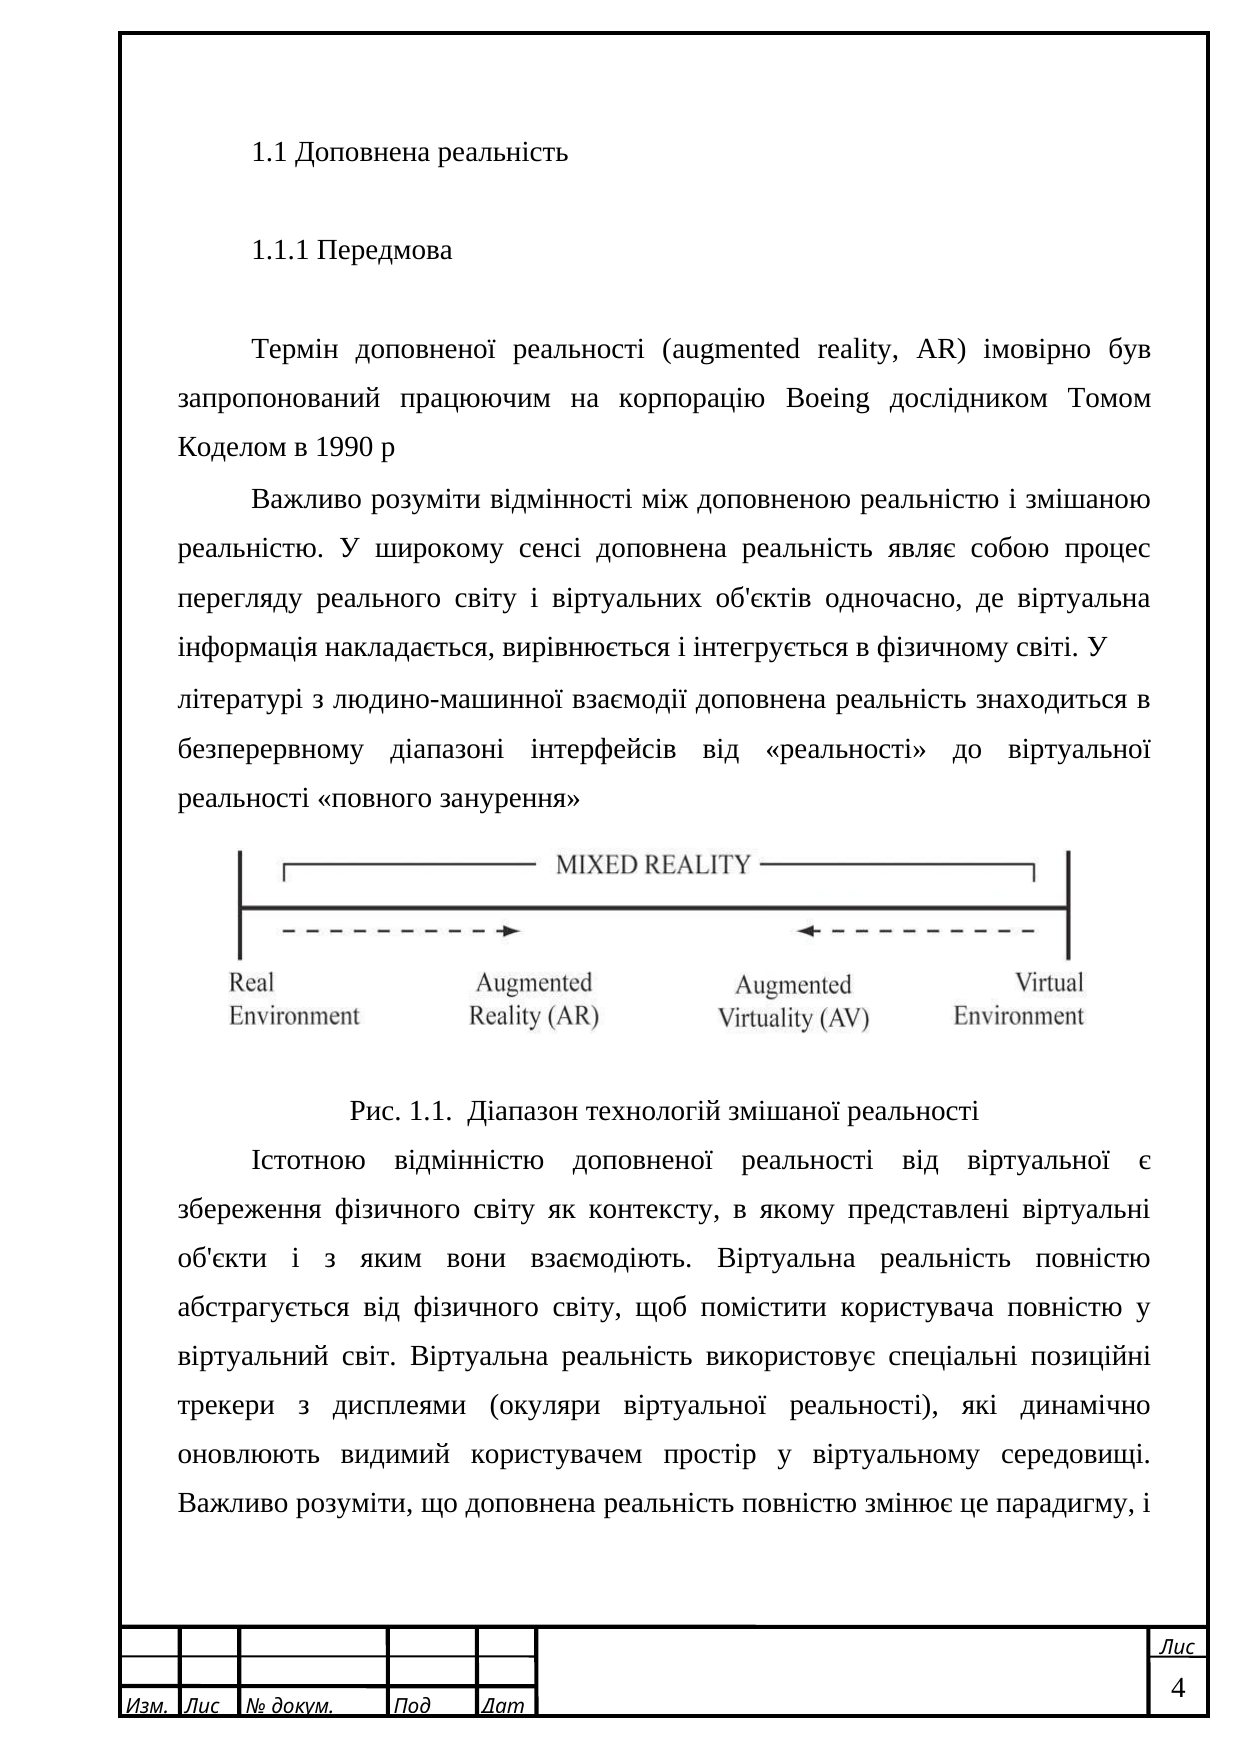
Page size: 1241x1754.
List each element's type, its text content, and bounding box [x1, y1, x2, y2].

text Термін доповненої реальності (augmented reality, AR) імовірно був запропонований працюючим на корпорацію Boeing дослідником Томом Коделом в 1990 р [177, 331, 1152, 463]
list Доповнена реальність [251, 134, 1152, 167]
text 1.1.1 Передмова [251, 232, 1152, 266]
text Важливо розуміти відмінності між доповненою реальністю і змішаною реальністю. У широкому сенсі доповнена реальність являє собою процес перегляду реального світу і віртуальних об'єктів одночасно, де віртуальна інформація накладається, вирівнюється і інтегрується в фізичному світі. У [177, 481, 1152, 663]
picture [220, 840, 1107, 1037]
text літературі з людино-машинної взаємодії доповнена реальність знаходиться в безперервному діапазоні інтерфейсів від «реальності» до віртуальної реальності «повного занурення» [177, 681, 1152, 813]
